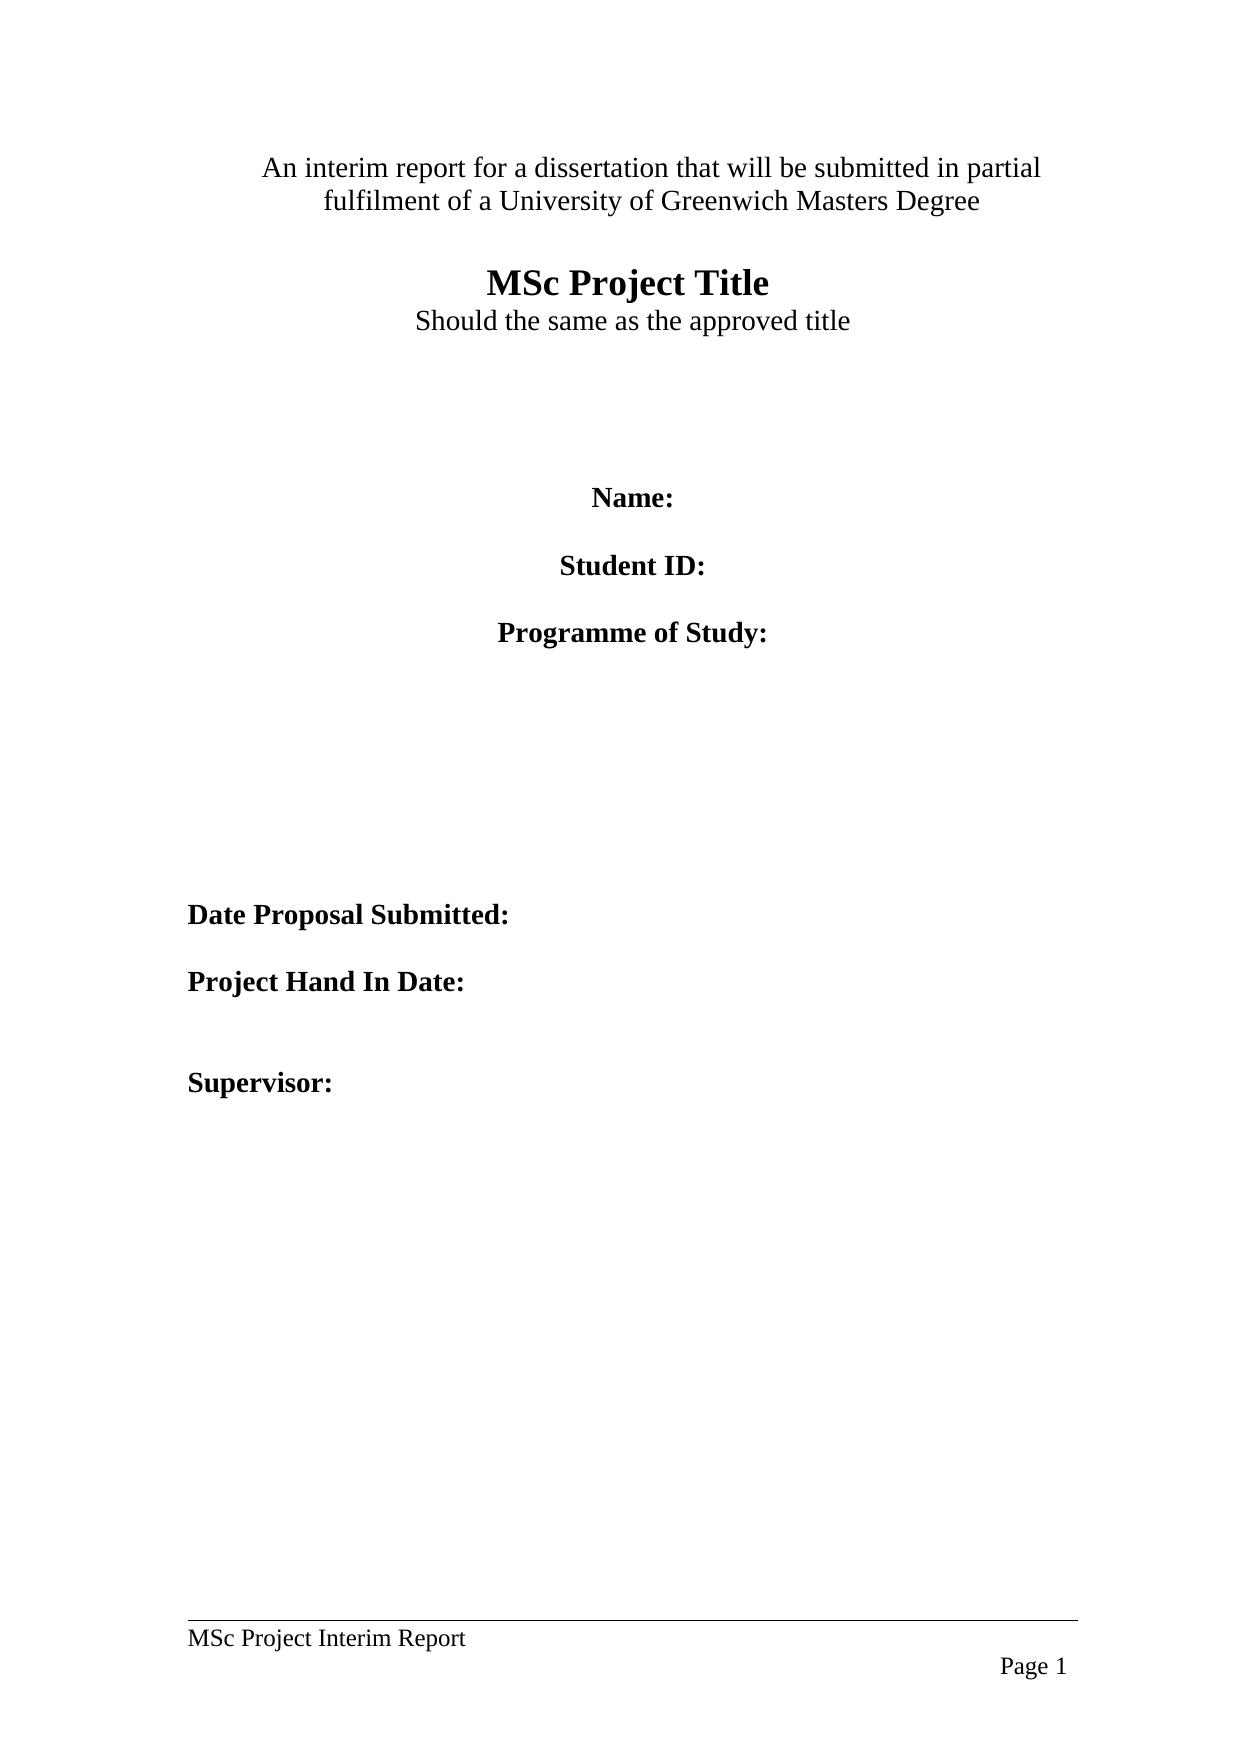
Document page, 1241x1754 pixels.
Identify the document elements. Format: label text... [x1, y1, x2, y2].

text Student ID: [187, 548, 1078, 581]
text Name: [187, 481, 1078, 514]
text Date Proposal Submitted: [187, 897, 1078, 931]
text Programme of Study: [187, 615, 1078, 648]
text An interim report for a dissertation that will be submitted in partial fulfilment of a University of Greenwich Masters Degree [225, 150, 1078, 217]
text MSc Project Title Should the same as the approved title [187, 260, 1078, 337]
text Project Hand In Date: [187, 964, 1078, 998]
text Supervisor: [187, 1065, 1078, 1099]
